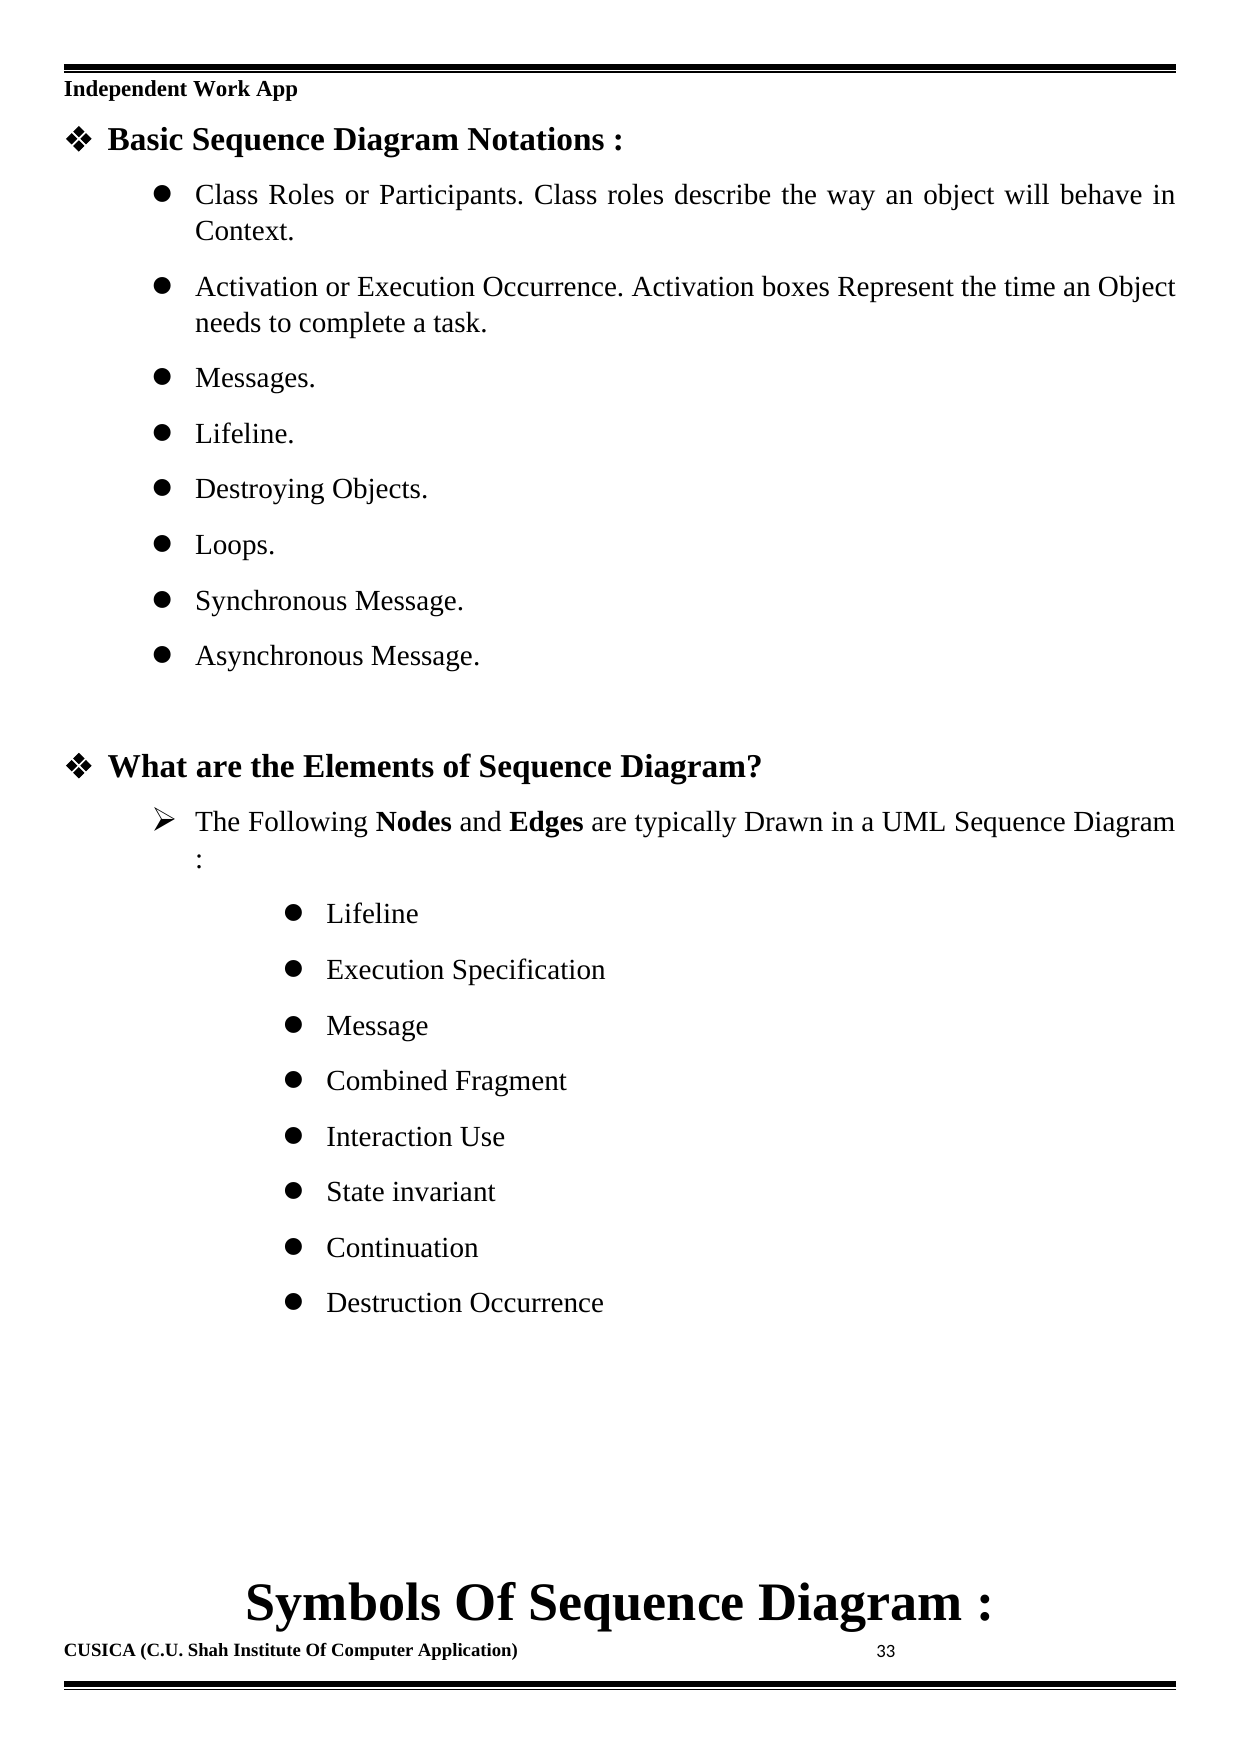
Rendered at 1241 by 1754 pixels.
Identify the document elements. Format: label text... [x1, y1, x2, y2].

list Message [282, 1008, 1176, 1041]
list Loops. [151, 527, 1176, 561]
list State invariant [282, 1174, 1176, 1208]
list The Following Nodes and Edges are typically Drawn in a UML Sequence Diagram : [151, 804, 1176, 875]
list Basic Sequence Diagram Notations : [64, 120, 1176, 158]
list Combined Fragment [282, 1063, 1176, 1097]
list Lifeline. [151, 416, 1176, 450]
list Destruction Occurrence [282, 1285, 1176, 1319]
list Destroying Objects. [151, 472, 1176, 505]
list Activation or Execution Occurrence. Activation boxes Represent the time an Object needs to complete a task. [151, 269, 1176, 339]
list Execution Specification [282, 952, 1176, 986]
list What are the Elements of Sequence Diagram? [64, 747, 1176, 785]
list Interaction Use [282, 1119, 1176, 1152]
list Messages. [151, 361, 1176, 394]
list Synchronous Message. [151, 583, 1176, 616]
list Asynchronous Message. [151, 638, 1176, 672]
list Lifeline [282, 897, 1176, 930]
text Symbols Of Sequence Diagram : [64, 1569, 1176, 1632]
list Class Roles or Participants. Class roles describe the way an object will behave in Context. [151, 177, 1176, 247]
list Continuation [282, 1230, 1176, 1263]
